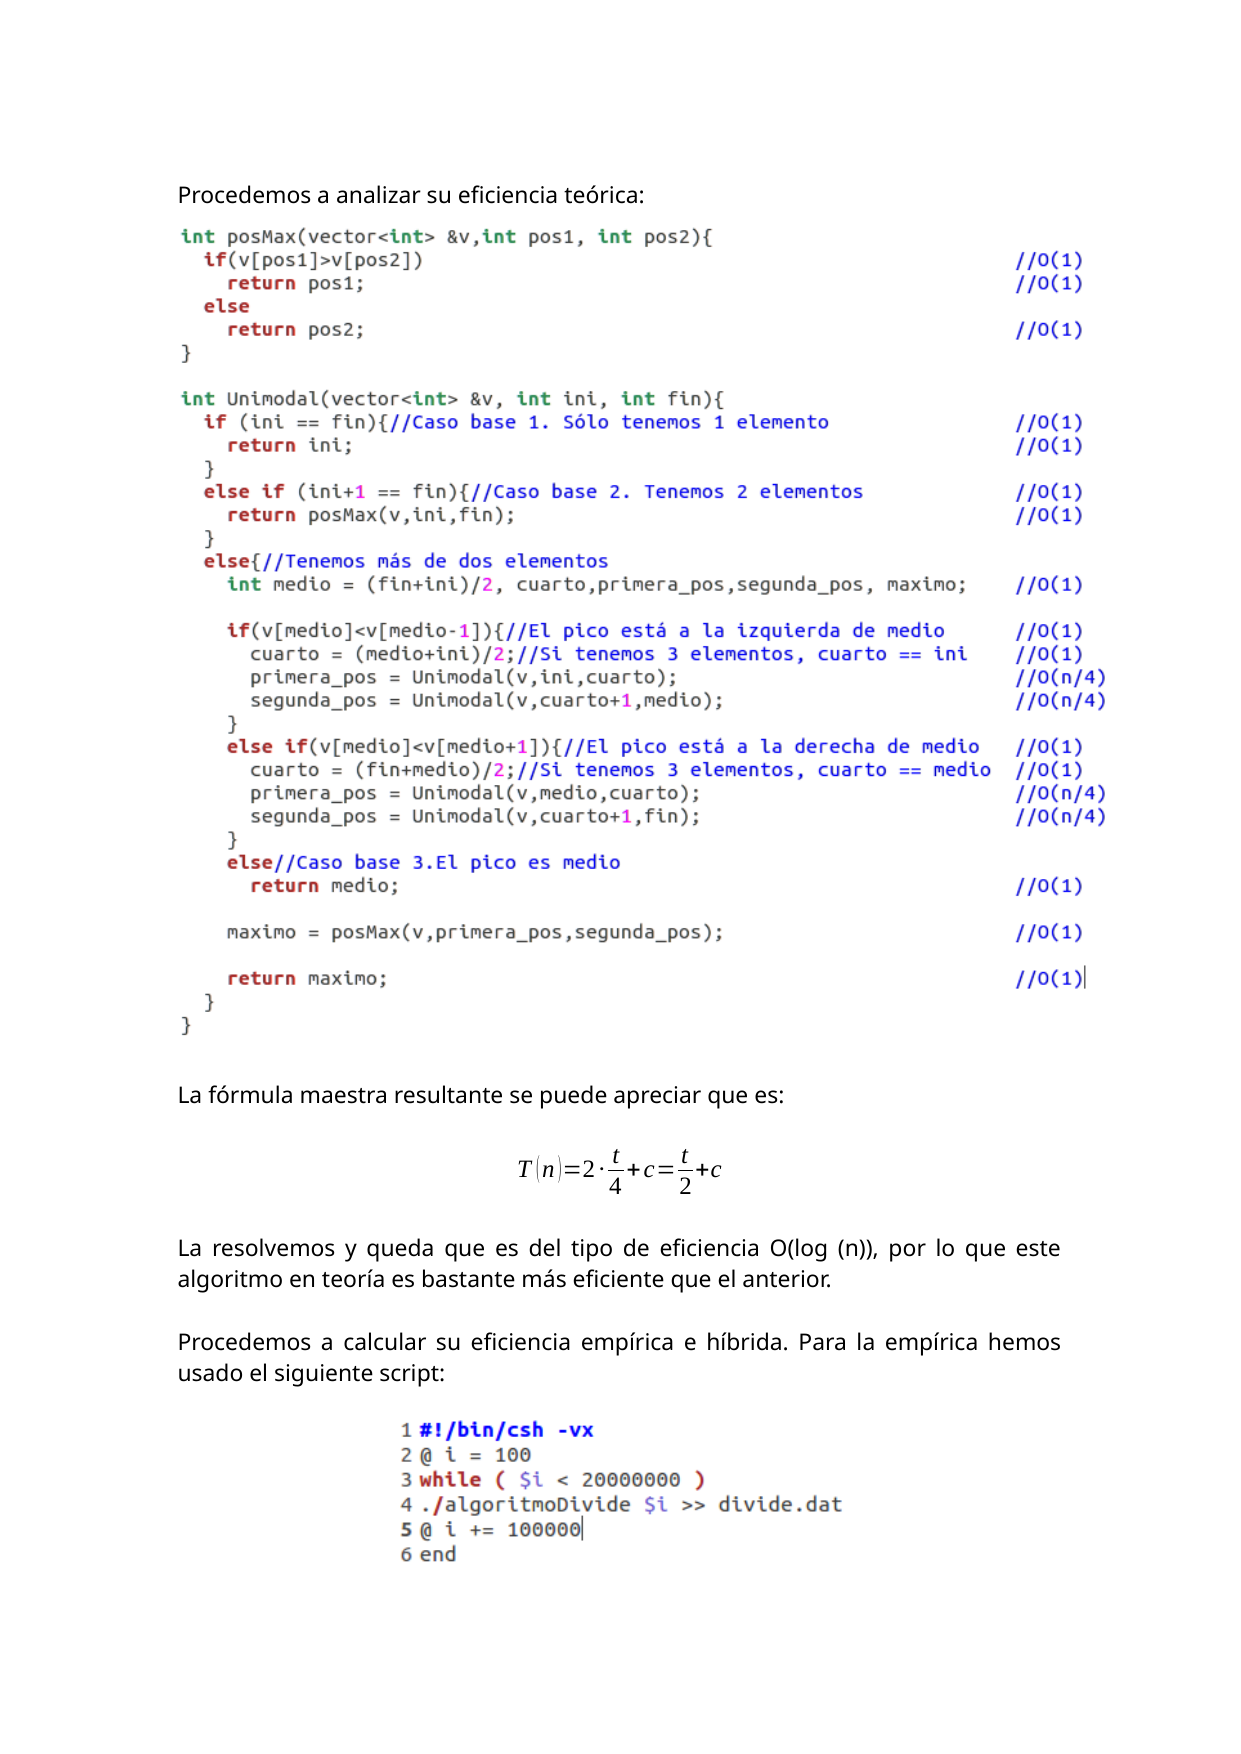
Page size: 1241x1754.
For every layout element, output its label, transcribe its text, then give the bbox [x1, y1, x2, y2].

text Procedemos a calcular su eficiencia empírica e híbrida. Para la empírica hemos usado el siguiente script: [177, 1325, 1063, 1388]
text Procedemos a analizar su eficiencia teórica: [177, 179, 1063, 210]
text La resolvemos y queda que es del tipo de eficiencia O(log (n)), por lo que este algoritmo en teoría es bastante más eficiente que el anterior. [177, 1232, 1063, 1294]
text La fórmula maestra resultante se puede apreciar que es: [177, 1079, 1063, 1110]
picture [177, 221, 1110, 1048]
picture [395, 1419, 845, 1567]
